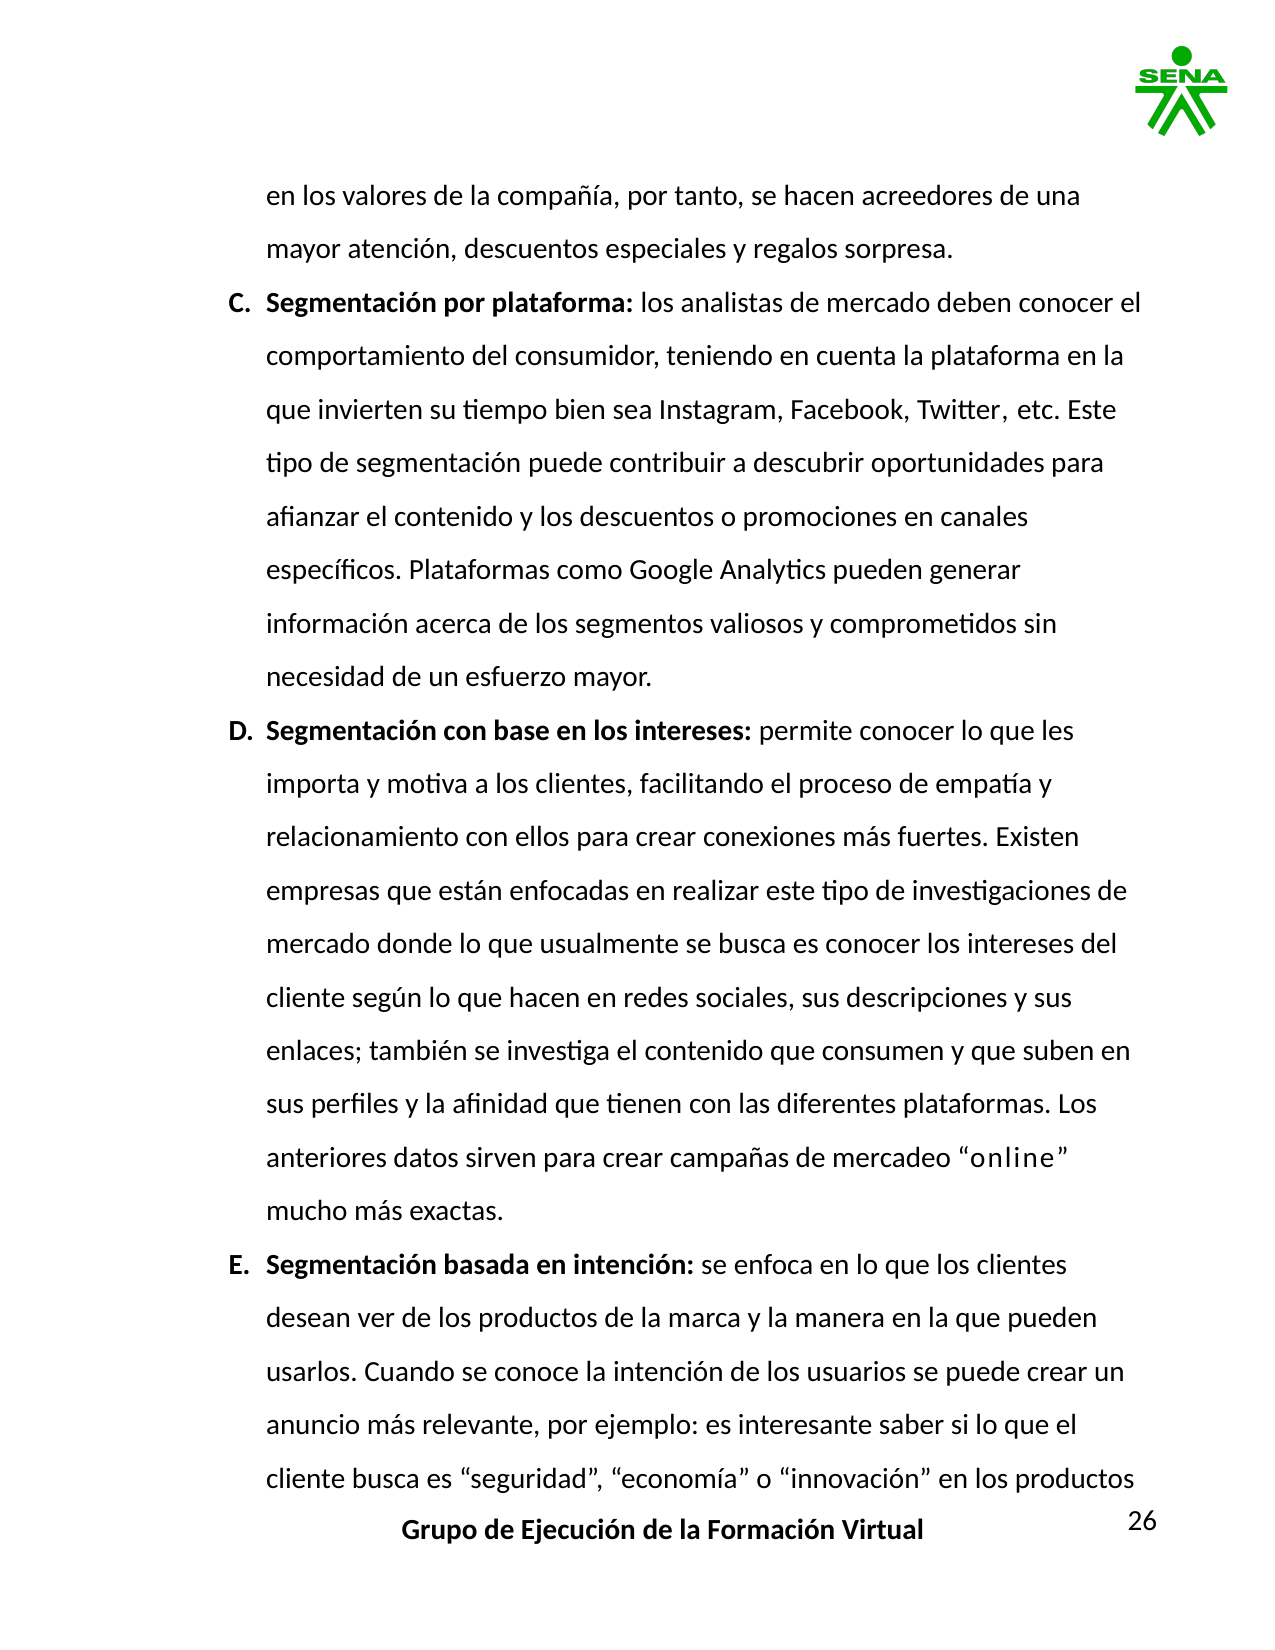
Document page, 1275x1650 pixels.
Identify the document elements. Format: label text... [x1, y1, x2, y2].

list Segmentación con base en los intereses: permite conocer lo que les importa y motiva a los clientes, facilitando el proceso de empatía y relacionamiento con ellos para crear conexiones más fuertes. Existen empresas que están enfocadas en realizar este tipo de investigaciones de mercado donde lo que usualmente se busca es conocer los intereses del cliente según lo que hacen en redes sociales, sus descripciones y sus enlaces; también se investiga el contenido que consumen y que suben en sus perfiles y la afinidad que tienen con las diferentes plataformas. Los anteriores datos sirven para crear campañas de mercadeo “online” mucho más exactas. [228, 712, 1157, 1228]
picture [1135, 46, 1228, 136]
